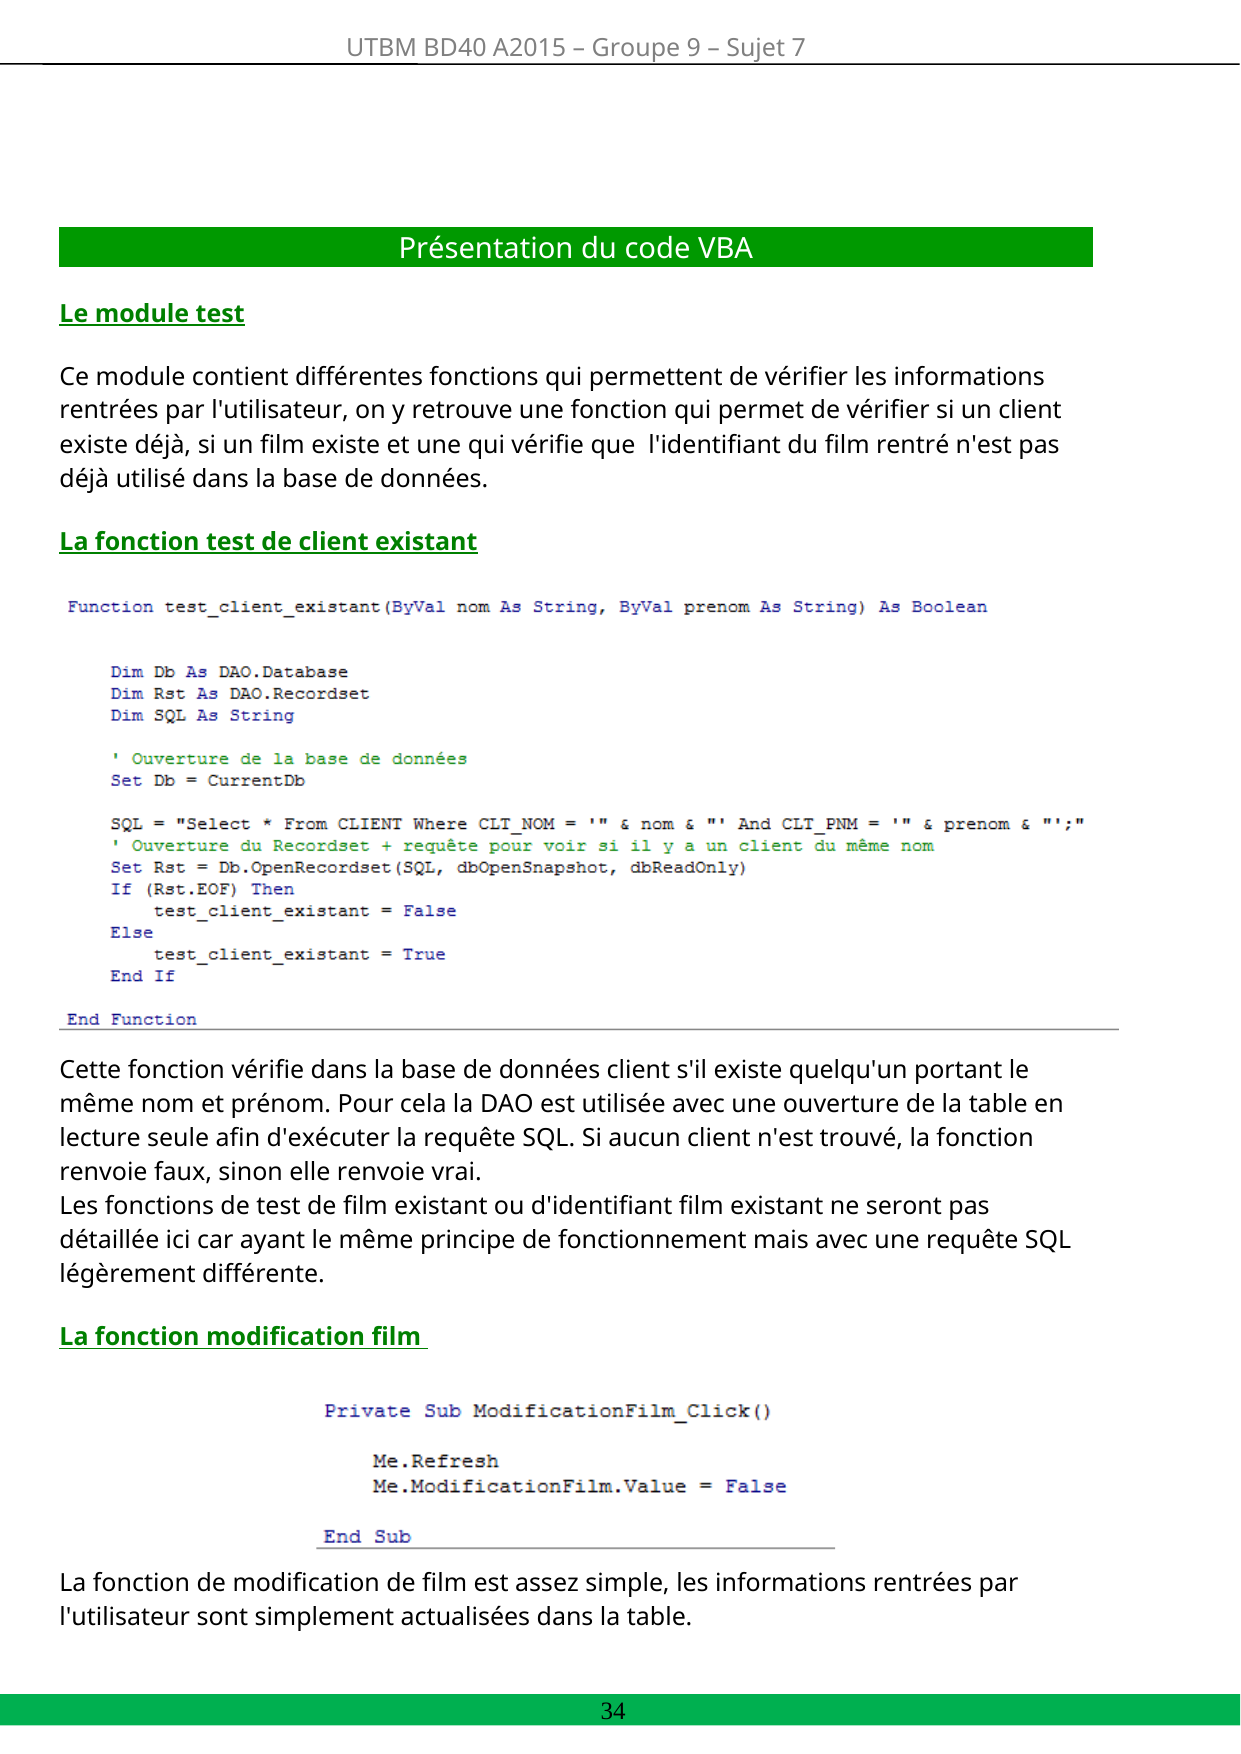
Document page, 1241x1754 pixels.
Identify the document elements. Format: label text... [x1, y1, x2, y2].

subtitle La fonction test de client existant [59, 523, 1093, 557]
text Ce module contient différentes fonctions qui permettent de vérifier les informations rentrées par l'utilisateur, on y retrouve une fonction qui permet de vérifier si un client existe déjà, si un film existe et une qui vérifie que l'identifiant du film rentré n'est pas déjà utilisé dans la base de données. [59, 358, 1093, 494]
subtitle Le module test [59, 295, 1093, 329]
picture [59, 586, 1119, 1052]
subtitle Présentation du code VBA [59, 227, 1093, 267]
picture [316, 1381, 836, 1565]
text La fonction de modification de film est assez simple, les informations rentrées par l'utilisateur sont simplement actualisées dans la table. [59, 1564, 1093, 1632]
text Cette fonction vérifie dans la base de données client s'il existe quelqu'un portant le même nom et prénom. Pour cela la DAO est utilisée avec une ouverture de la table en lecture seule afin d'exécuter la requête SQL. Si aucun client n'est trouvé, la fonction renvoie faux, sinon elle renvoie vrai. [59, 1052, 1093, 1188]
text Les fonctions de test de film existant ou d'identifiant film existant ne seront pas détaillée ici car ayant le même principe de fonctionnement mais avec une requête SQL légèrement différente. [59, 1188, 1093, 1290]
subtitle La fonction modification film [59, 1319, 1093, 1353]
